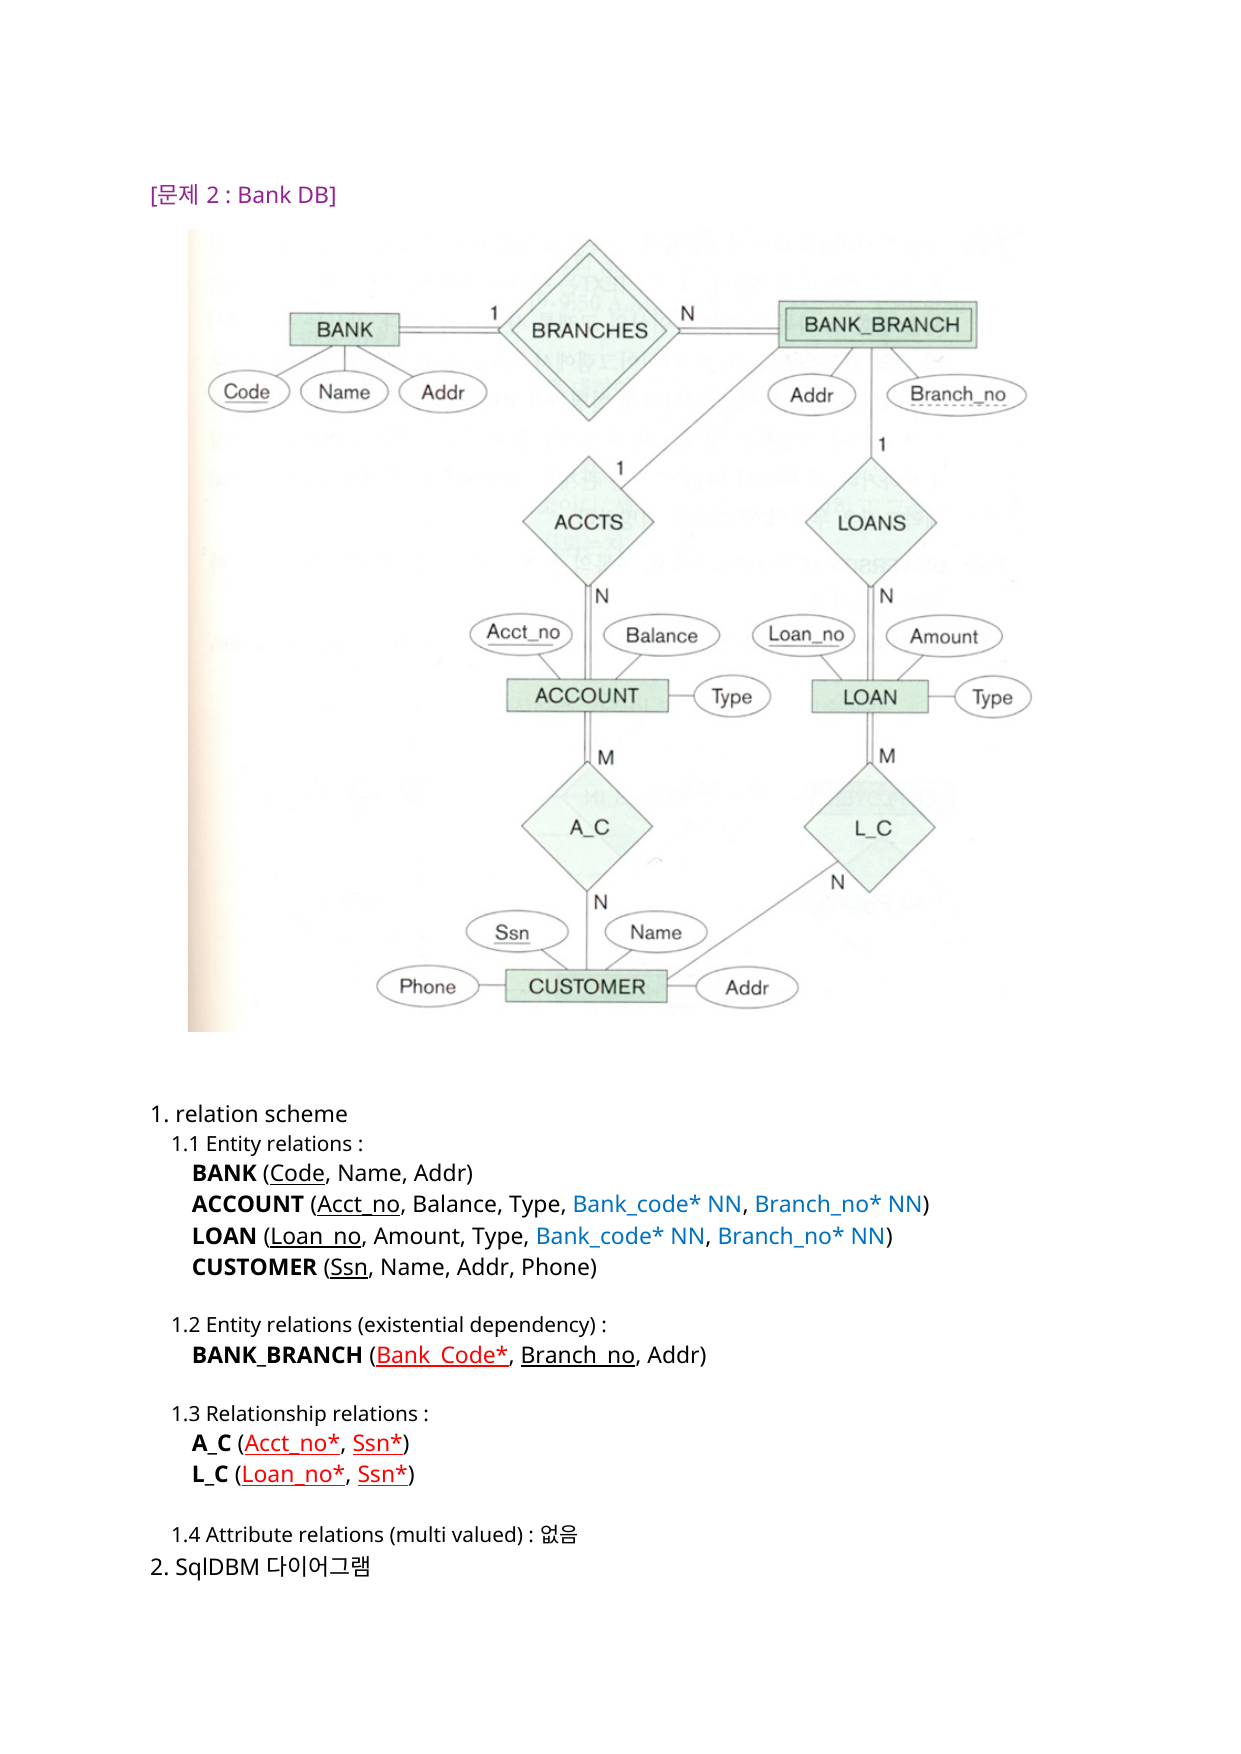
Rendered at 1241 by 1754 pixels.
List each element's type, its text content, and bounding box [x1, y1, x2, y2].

text 1. relation scheme [150, 1097, 1090, 1129]
text 2. SqlDBM 다이어그램 [150, 1548, 1090, 1582]
text BANK (Code, Name, Addr) [192, 1157, 1090, 1188]
text 1.2 Entity relations (existential dependency) : [171, 1311, 1090, 1339]
text L_C (Loan_no*, Ssn*) [192, 1458, 1090, 1490]
text LOAN (Loan_no, Amount, Type, Bank_code* NN, Branch_no* NN) [192, 1220, 1090, 1251]
text ACCOUNT (Acct_no, Balance, Type, Bank_code* NN, Branch_no* NN) [192, 1188, 1090, 1220]
text BANK_BRANCH (Bank_Code*, Branch_no, Addr) [192, 1339, 1090, 1370]
text 1.3 Relationship relations : [171, 1399, 1090, 1427]
text 1.4 Attribute relations (multi valued) : 없음 [171, 1518, 1090, 1548]
text CUSTOMER (Ssn, Name, Addr, Phone) [192, 1251, 1090, 1282]
text A_C (Acct_no*, Ssn*) [192, 1427, 1090, 1458]
text 1.1 Entity relations : [171, 1129, 1090, 1157]
text [문제 2 : Bank DB] [150, 177, 1090, 211]
